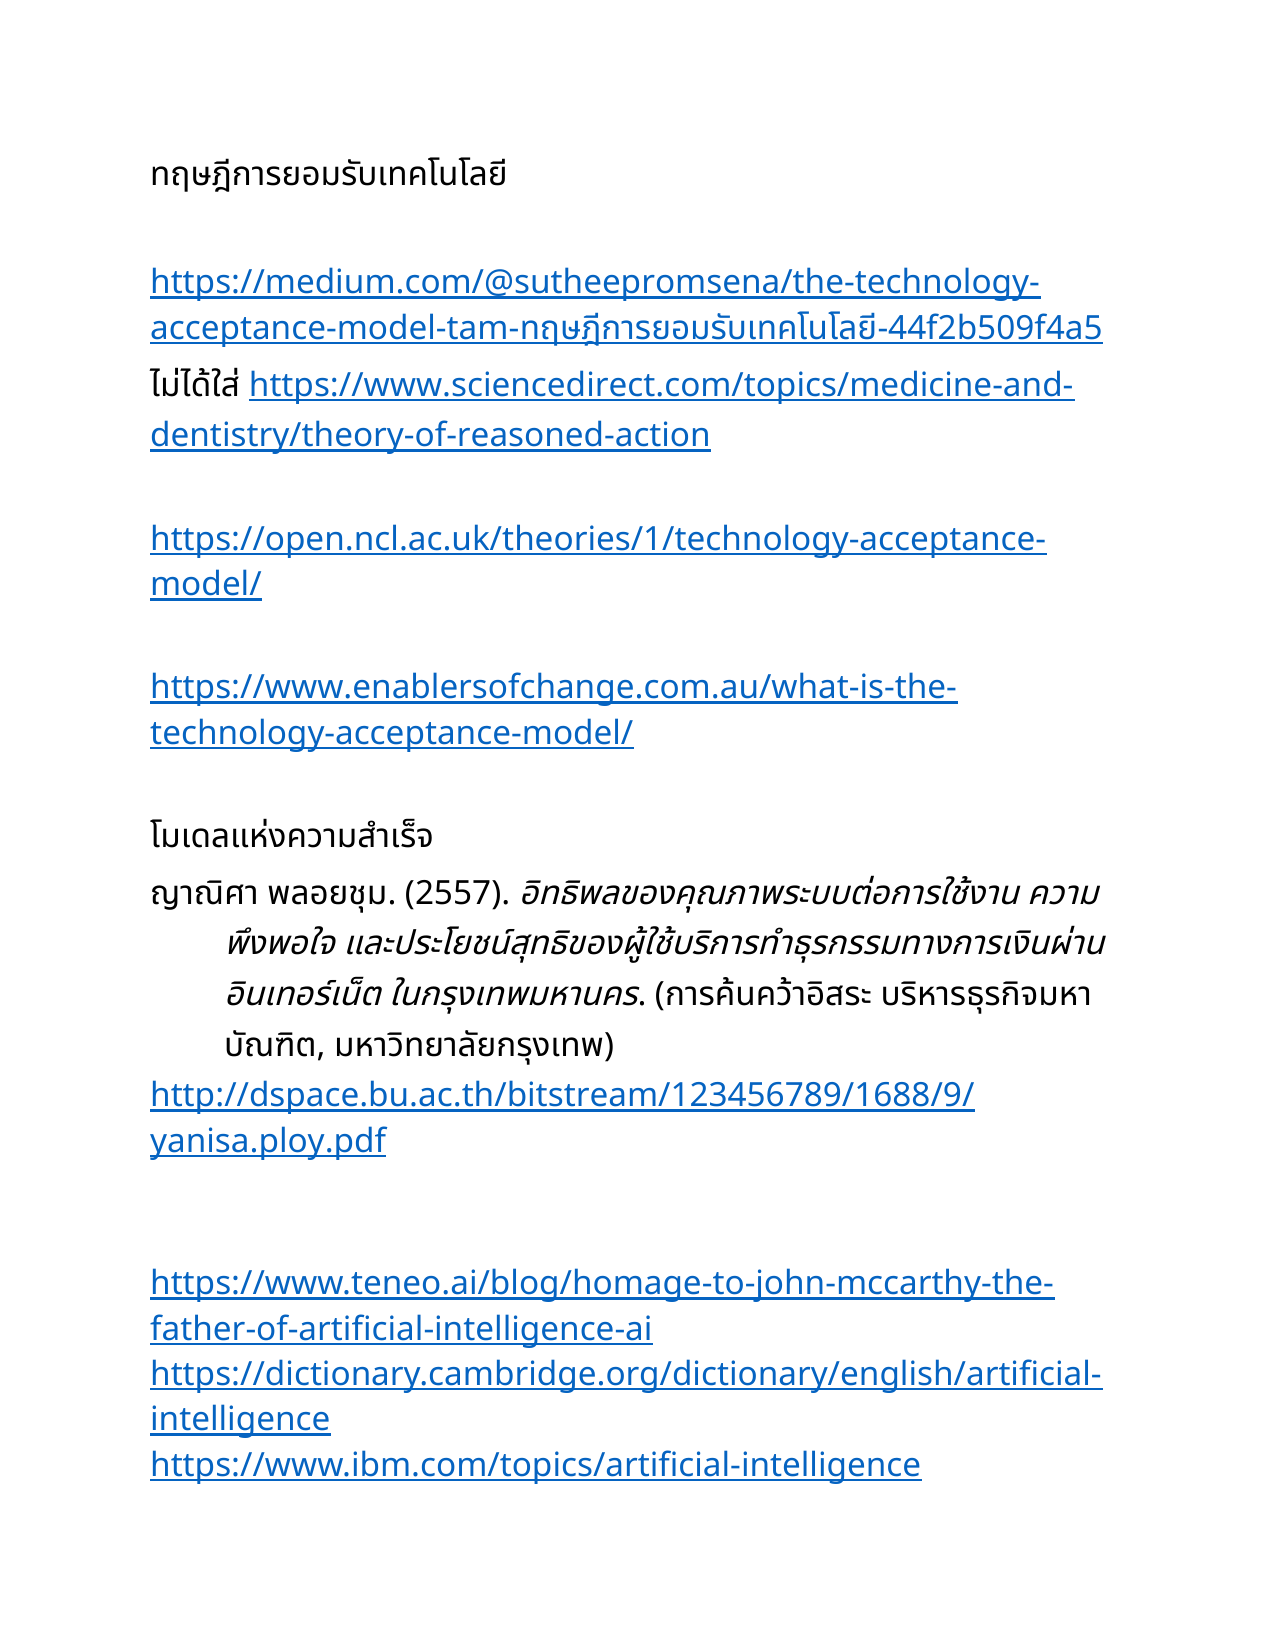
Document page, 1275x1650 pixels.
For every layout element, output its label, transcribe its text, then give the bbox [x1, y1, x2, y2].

text https://www.enablersofchange.com.au/what-is-the-technology-acceptance-model/ [150, 663, 1125, 754]
text ญาณิศา พลอยชุม. (2557). อิทธิพลของคุณภาพระบบต่อการใช้งาน ความพึงพอใจ และประโยชน์สุทธิของผู้ใช้บริการทําธุรกรรมทางการเงินผ่านอินเทอร์เน็ต ในกรุงเทพมหานคร. (การค้นคว้าอิสระ บริหารธุรกิจมหาบัณฑิต, มหาวิทยาลัยกรุงเทพ) [150, 869, 1125, 1071]
text ไม่ได้ใส่ https://www.sciencedirect.com/topics/medicine-and-dentistry/theory-of-reasoned-action [150, 361, 1125, 457]
text https://www.teneo.ai/blog/homage-to-john-mccarthy-the-father-of-artificial-intelligence-ai [150, 1259, 1125, 1350]
text https://medium.com/@sutheepromsena/the-technology-acceptance-model-tam-ทฤษฎีการยอมรับเทคโนโลยี-44f2b509f4a5 [150, 258, 1125, 354]
text https://open.ncl.ac.uk/theories/1/technology-acceptance-model/ [150, 514, 1125, 605]
text http://dspace.bu.ac.th/bitstream/123456789/1688/9/yanisa.ploy.pdf [150, 1071, 1125, 1162]
text ทฤษฎีการยอมรับเทคโนโลยี [150, 150, 1125, 200]
text https://dictionary.cambridge.org/dictionary/english/artificial-intelligence [150, 1350, 1125, 1441]
text https://www.ibm.com/topics/artificial-intelligence [150, 1441, 1125, 1486]
text โมเดลแห่งความสำเร็จ [150, 812, 1125, 862]
